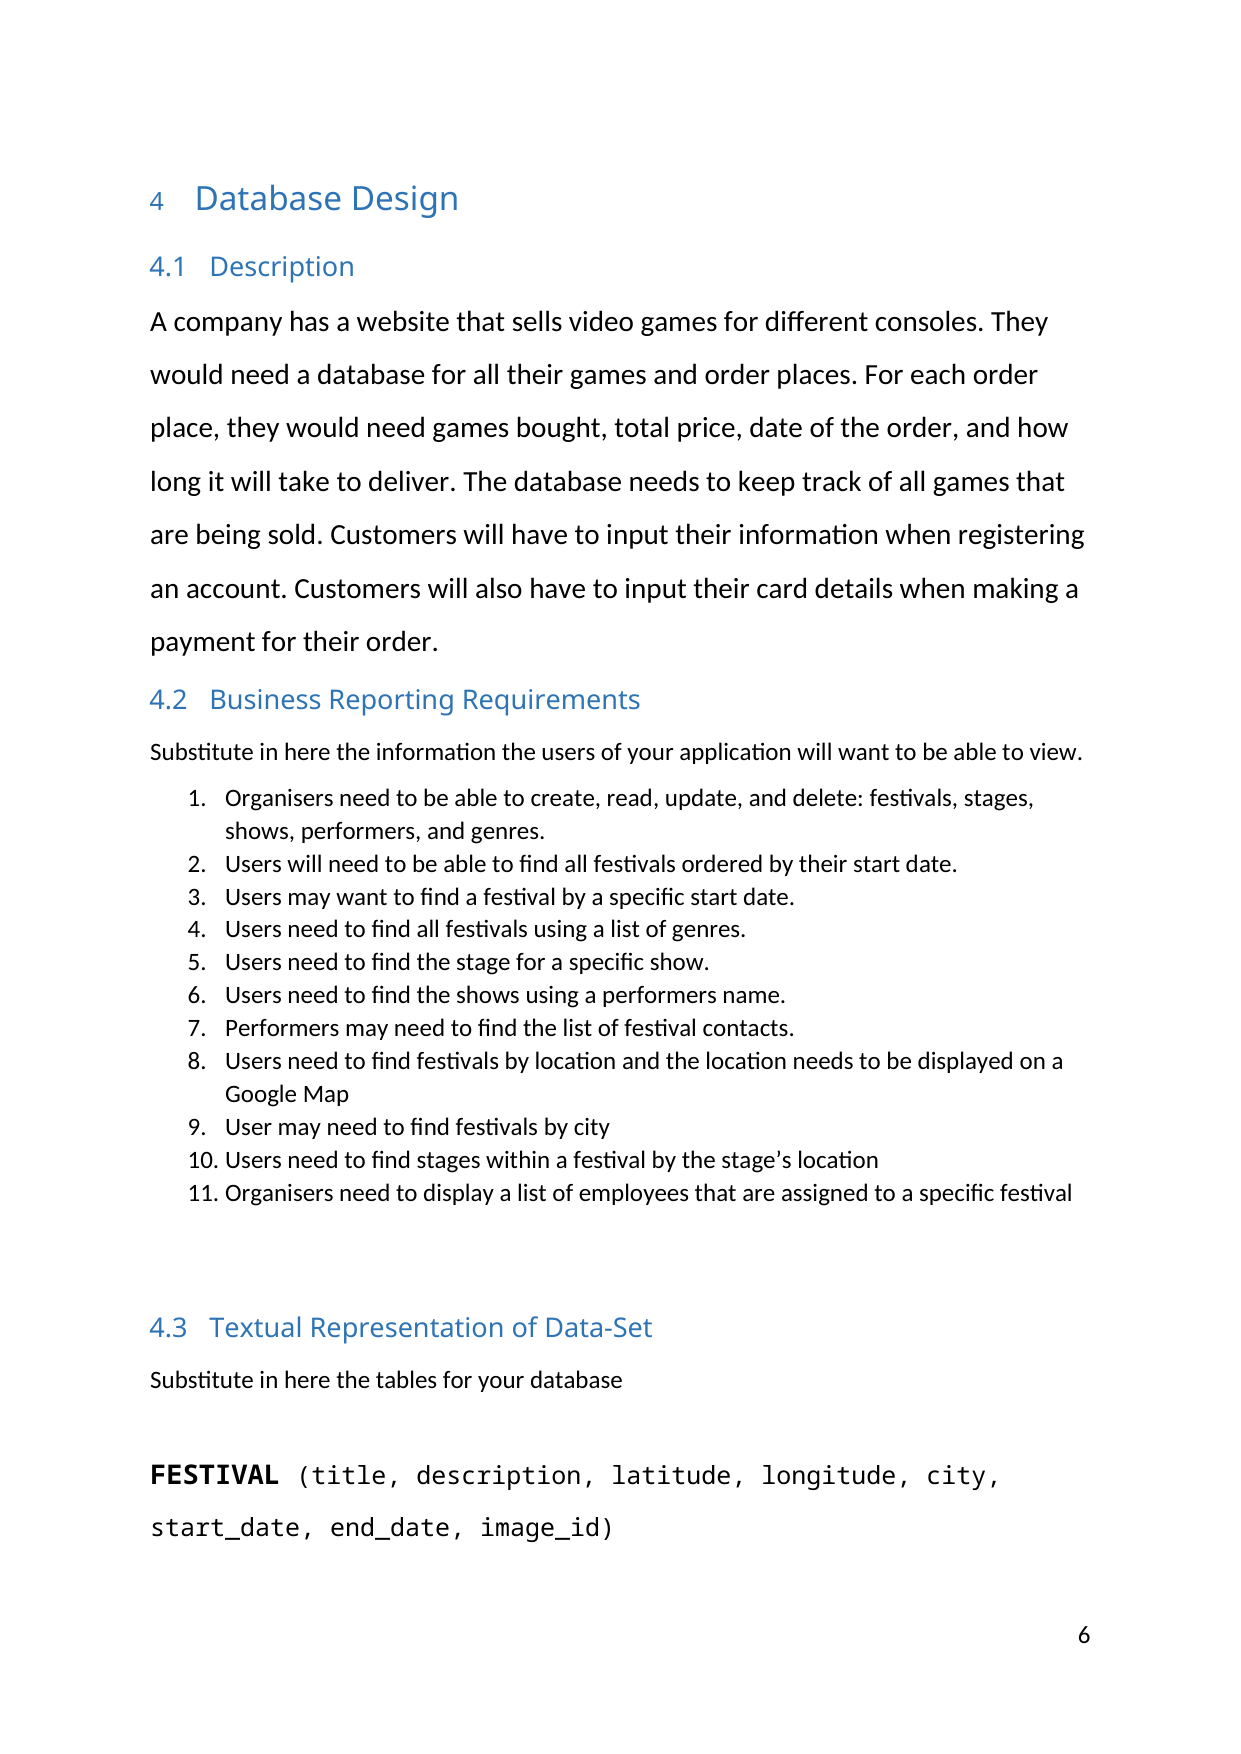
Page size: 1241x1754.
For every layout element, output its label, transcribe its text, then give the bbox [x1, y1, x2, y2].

list Users need to find festivals by location and the location needs to be displayed on a Google Map [187, 1045, 1090, 1109]
text Substitute in here the information the users of your application will want to be able to view. [150, 736, 1090, 767]
text Substitute in here the tables for your database [150, 1364, 1090, 1441]
list Organisers need to display a list of employees that are assigned to a specific festival [187, 1177, 1090, 1240]
subtitle Description [149, 247, 1090, 284]
subtitle Textual Representation of Data-Set [149, 1309, 1090, 1346]
text A company has a website that sells video games for different consoles. They would need a database for all their games and order places. For each order place, they would need games bought, total price, date of the order, and how long it will take to deliver. The database needs to keep track of all games that are being sold. Customers will have to input their information when registering an account. Customers will also have to input their card details when making a payment for their order. [150, 303, 1090, 659]
list Users need to find all festivals using a list of genres. [187, 913, 1090, 944]
subtitle Business Reporting Requirements [149, 681, 1090, 718]
list Users need to find stages within a festival by the stage’s location [187, 1144, 1090, 1174]
list Users need to find the shows using a performers name. [187, 979, 1090, 1010]
list User may need to find festivals by city [187, 1111, 1090, 1142]
list Users may want to find a festival by a specific start date. [187, 881, 1090, 911]
subtitle Database Design [149, 175, 1090, 220]
text FESTIVAL (title, description, latitude, longitude, city, start_date, end_date, image_id) [150, 1456, 1090, 1544]
list Performers may need to find the list of festival contacts. [187, 1012, 1090, 1043]
list Organisers need to be able to create, read, update, and delete: festivals, stages, shows, performers, and genres. [187, 782, 1090, 845]
list Users will need to be able to find all festivals ordered by their start date. [187, 848, 1090, 878]
list Users need to find the stage for a specific show. [187, 946, 1090, 977]
